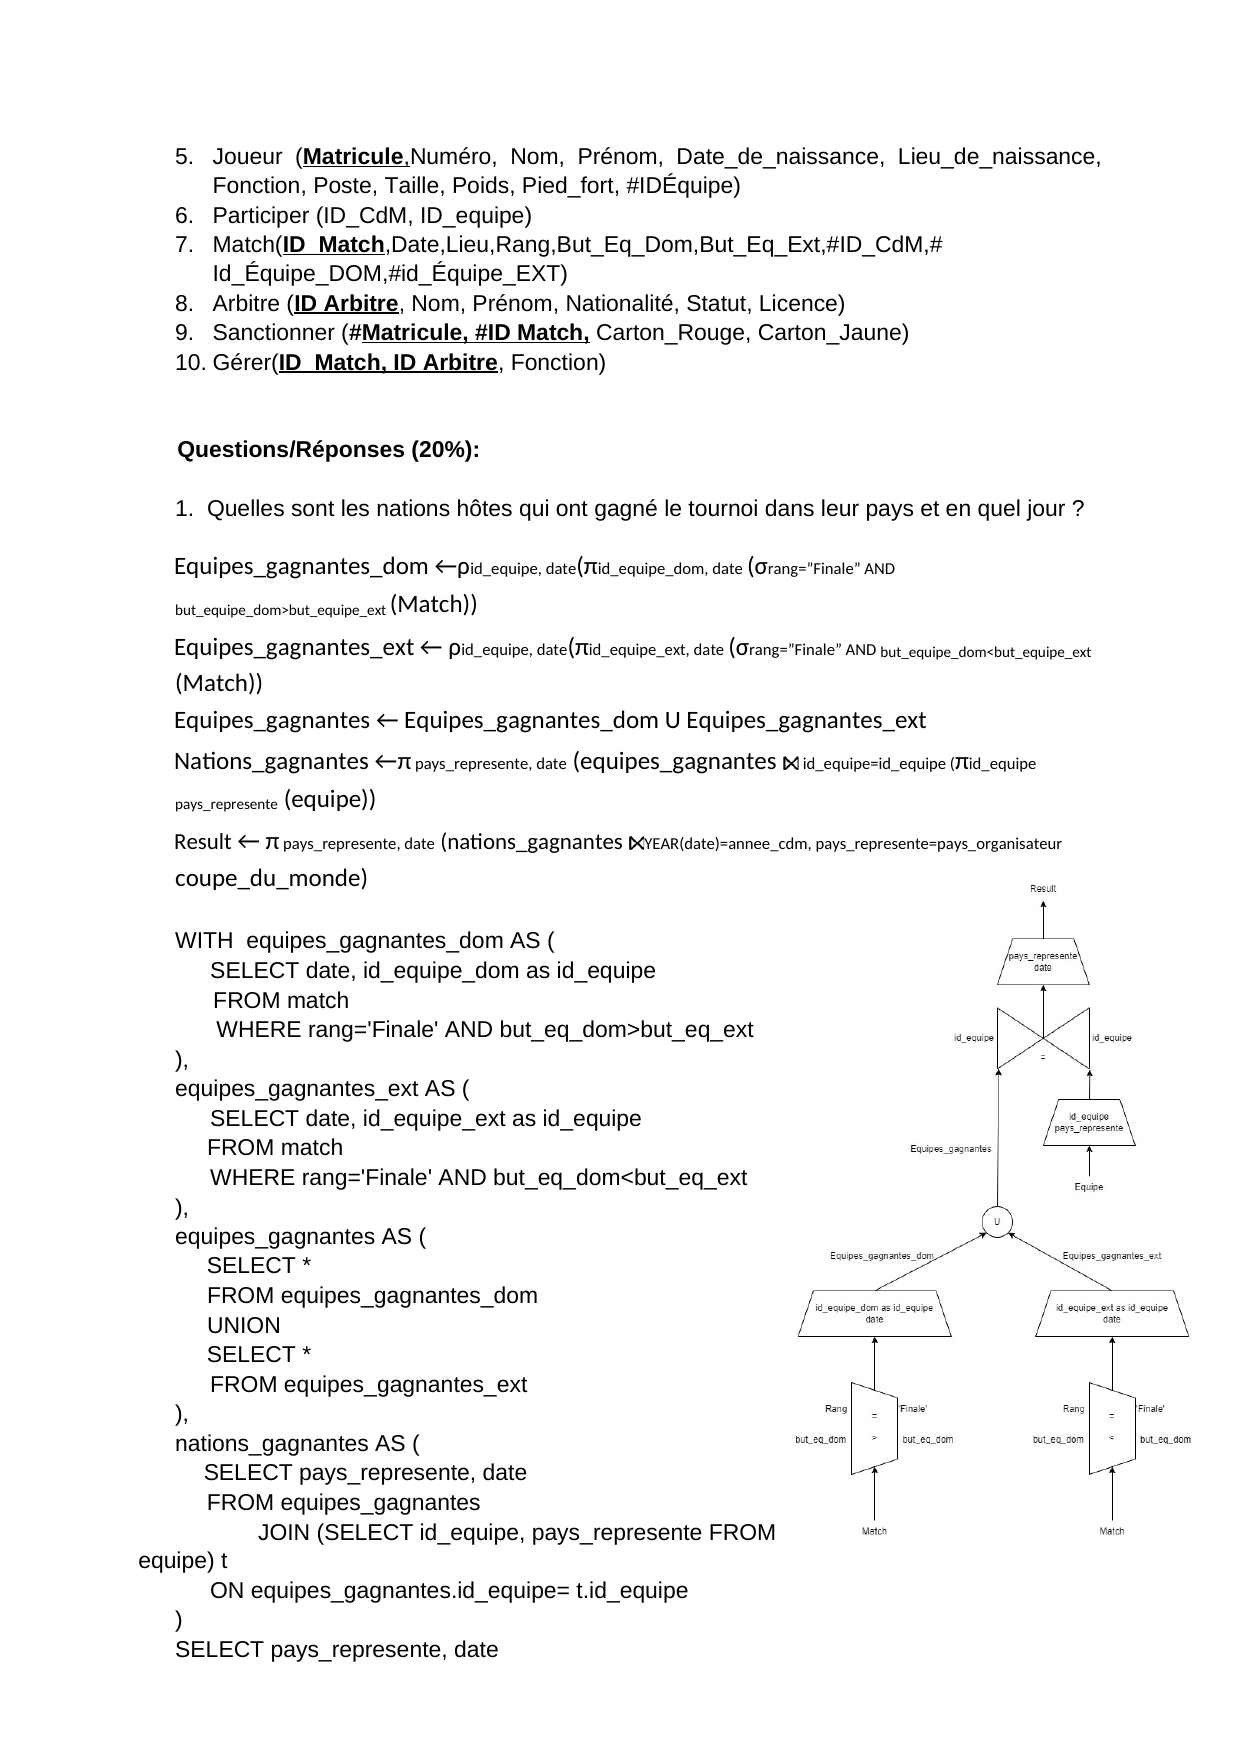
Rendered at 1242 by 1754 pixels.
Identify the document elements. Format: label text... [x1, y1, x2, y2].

text Questions/Réponses (20%): [177, 436, 1102, 463]
text ), [175, 1046, 795, 1072]
picture [795, 877, 1192, 1544]
text ), [175, 1193, 795, 1220]
list Sanctionner (#Matricule, #ID Match, Carton_Rouge, Carton_Jaune) [175, 319, 1102, 345]
text SELECT pays_represente, date [175, 1636, 1102, 1662]
list Gérer(ID_Match, ID Arbitre, Fonction) [175, 348, 1102, 375]
list Joueur (Matricule,Numéro, Nom, Prénom, Date_de_naissance, Lieu_de_naissance, Fonction, Poste, Taille, Poids, Pied_fort, #IDÉquipe) [175, 143, 1102, 198]
text Equipes_gagnantes ← Equipes_gagnantes_dom U Equipes_gagnantes_ext [174, 704, 1102, 735]
text Equipes_gagnantes_ext ← ρid_equipe, date(πid_equipe_ext, date (σrang=”Finale” AND but_equipe_dom<but_equipe_ext (Match)) [174, 630, 1100, 698]
text SELECT * [138, 1341, 795, 1367]
text ), [175, 1400, 795, 1427]
text SELECT date, id_equipe_ext as id_equipe [138, 1105, 795, 1131]
text Nations_gagnantes ←π pays_represente, date (equipes_gagnantes id_equipe=id_equipe (πid_equipe pays_represente (equipe)) [174, 745, 1100, 813]
text FROM match [138, 987, 795, 1013]
text FROM equipes_gagnantes [138, 1489, 795, 1515]
text SELECT * [138, 1252, 795, 1279]
picture [782, 755, 799, 770]
text FROM match [138, 1134, 795, 1161]
text UNION [138, 1312, 795, 1338]
text SELECT date, id_equipe_dom as id_equipe [138, 957, 795, 983]
text WITH equipes_gagnantes_dom AS ( [175, 927, 795, 954]
list Match(ID_Match,Date,Lieu,Rang,But_Eq_Dom,But_Eq_Ext,#ID_CdM,# Id_Équipe_DOM,#id_Équipe_EXT) [175, 231, 1102, 286]
text FROM equipes_gagnantes_dom [138, 1282, 795, 1308]
text equipes_gagnantes AS ( [175, 1223, 795, 1249]
text Result ← π pays_represente, date (nations_gagnantes YEAR(date)=annee_cdm, pays_represente=pays_organisateur coupe_du_monde) [174, 825, 1100, 892]
text SELECT pays_represente, date [138, 1459, 795, 1486]
text ) [175, 1606, 1102, 1633]
text Equipes_gagnantes_dom ←ρid_equipe, date(πid_equipe_dom, date (σrang=”Finale” AND but_equipe_dom>but_equipe_ext (Match)) [174, 551, 1100, 619]
text equipes_gagnantes_ext AS ( [175, 1075, 795, 1102]
text WHERE rang='Finale' AND but_eq_dom>but_eq_ext [138, 1016, 795, 1042]
picture [628, 836, 645, 850]
text ON equipes_gagnantes.id_equipe= t.id_equipe [138, 1577, 1102, 1603]
text FROM equipes_gagnantes_ext [138, 1371, 795, 1397]
text WHERE rang='Finale' AND but_eq_dom<but_eq_ext [138, 1164, 795, 1190]
list Arbitre (ID Arbitre, Nom, Prénom, Nationalité, Statut, Licence) [175, 289, 1102, 316]
list Participer (ID_CdM, ID_equipe) [175, 202, 1102, 228]
text JOIN (SELECT id_equipe, pays_represente FROM equipe) t [138, 1518, 1102, 1574]
text nations_gagnantes AS ( [175, 1430, 795, 1456]
text 1. Quelles sont les nations hôtes qui ont gagné le tournoi dans leur pays et en quel jour ? [175, 495, 1102, 522]
